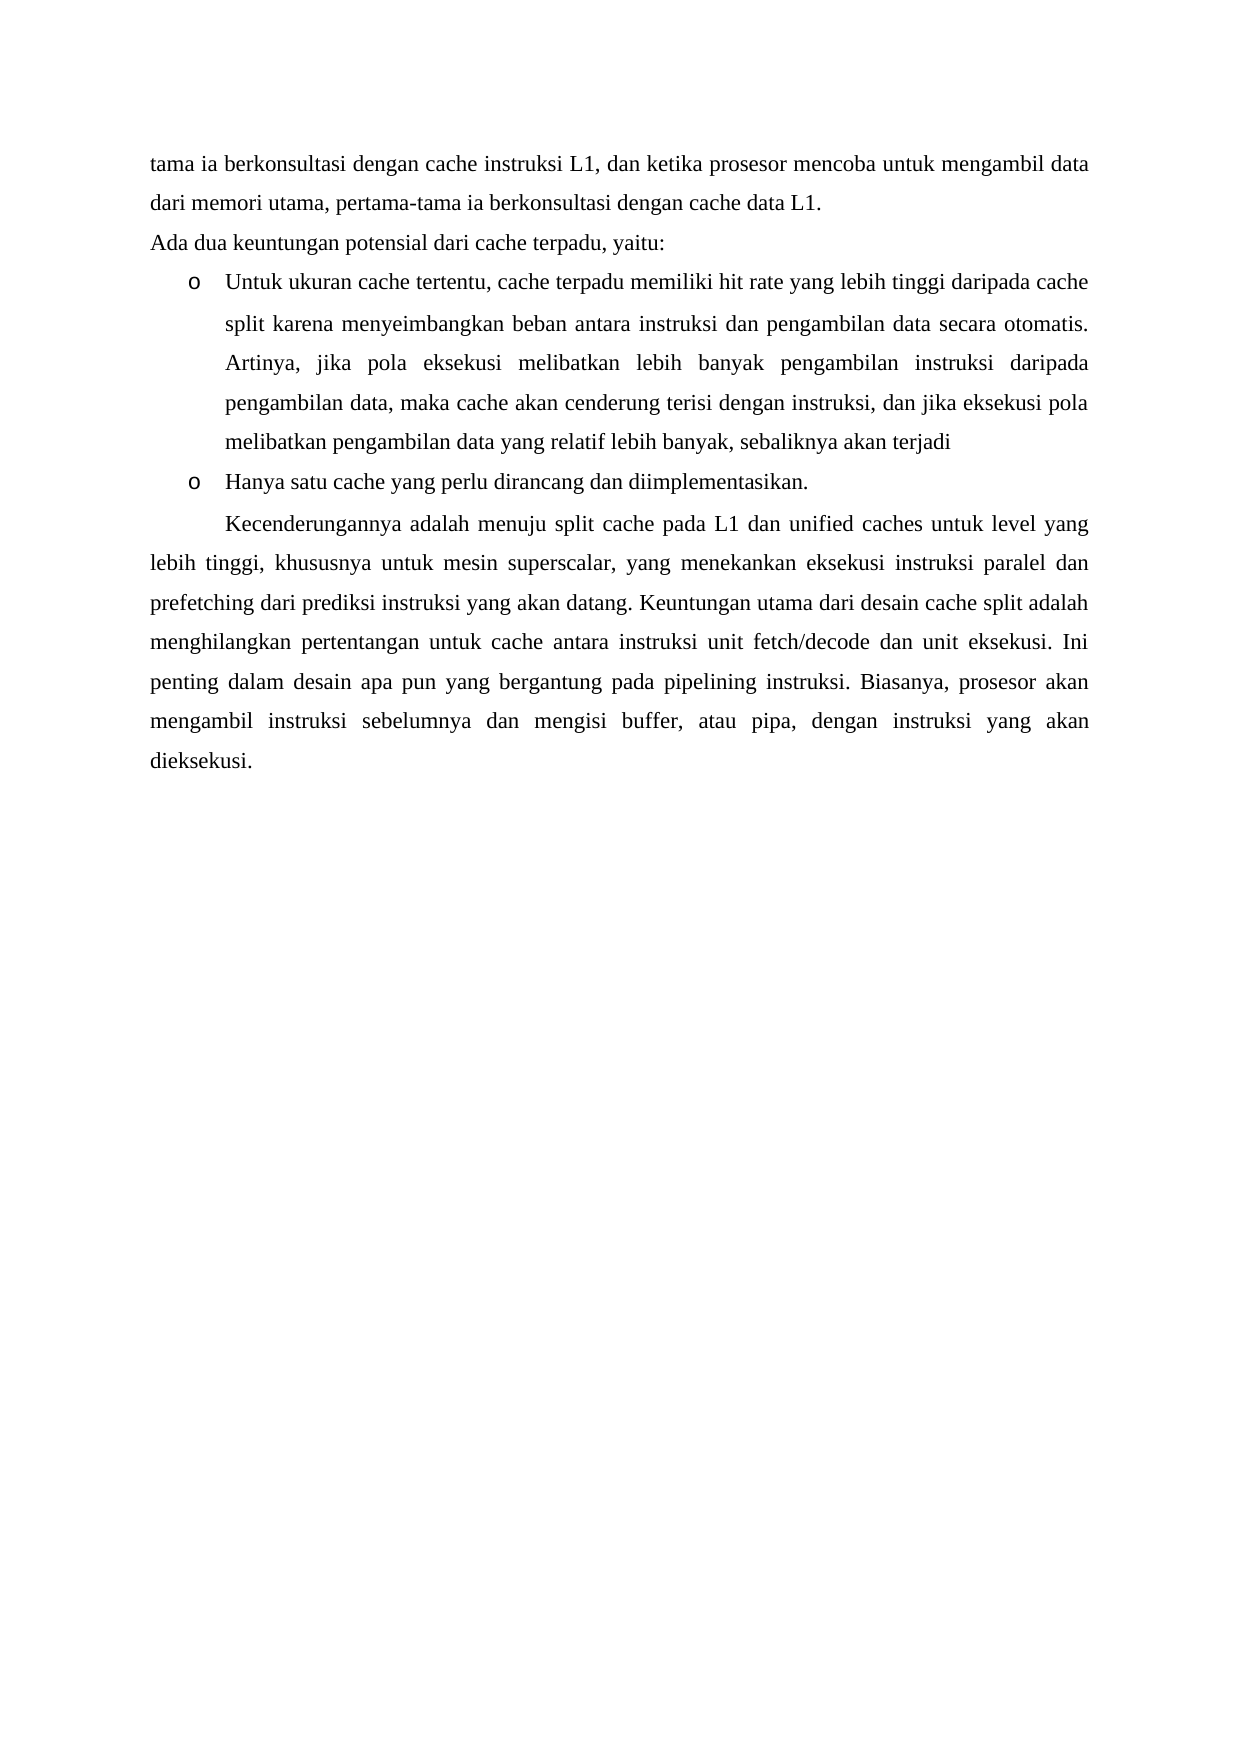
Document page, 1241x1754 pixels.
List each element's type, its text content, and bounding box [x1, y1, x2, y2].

text Ada dua keuntungan potensial dari cache terpadu, yaitu: [150, 229, 1090, 255]
text Kecenderungannya adalah menuju split cache pada L1 dan unified caches untuk level yang lebih tinggi, khususnya untuk mesin superscalar, yang menekankan eksekusi instruksi paralel dan prefetching dari prediksi instruksi yang akan datang. Keuntungan utama dari desain cache split adalah menghilangkan pertentangan untuk cache antara instruksi unit fetch/decode dan unit eksekusi. Ini penting dalam desain apa pun yang bergantung pada pipelining instruksi. Biasanya, prosesor akan mengambil instruksi sebelumnya dan mengisi buffer, atau pipa, dengan instruksi yang akan dieksekusi. [150, 510, 1090, 773]
list Untuk ukuran cache tertentu, cache terpadu memiliki hit rate yang lebih tinggi daripada cache split karena menyeimbangkan beban antara instruksi dan pengambilan data secara otomatis. Artinya, jika pola eksekusi melibatkan lebih banyak pengambilan instruksi daripada pengambilan data, maka cache akan cenderung terisi dengan instruksi, dan jika eksekusi pola melibatkan pengambilan data yang relatif lebih banyak, sebaliknya akan terjadi [187, 268, 1090, 454]
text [150, 150, 1090, 216]
list Hanya satu cache yang perlu dirancang dan diimplementasikan. [187, 468, 1090, 496]
